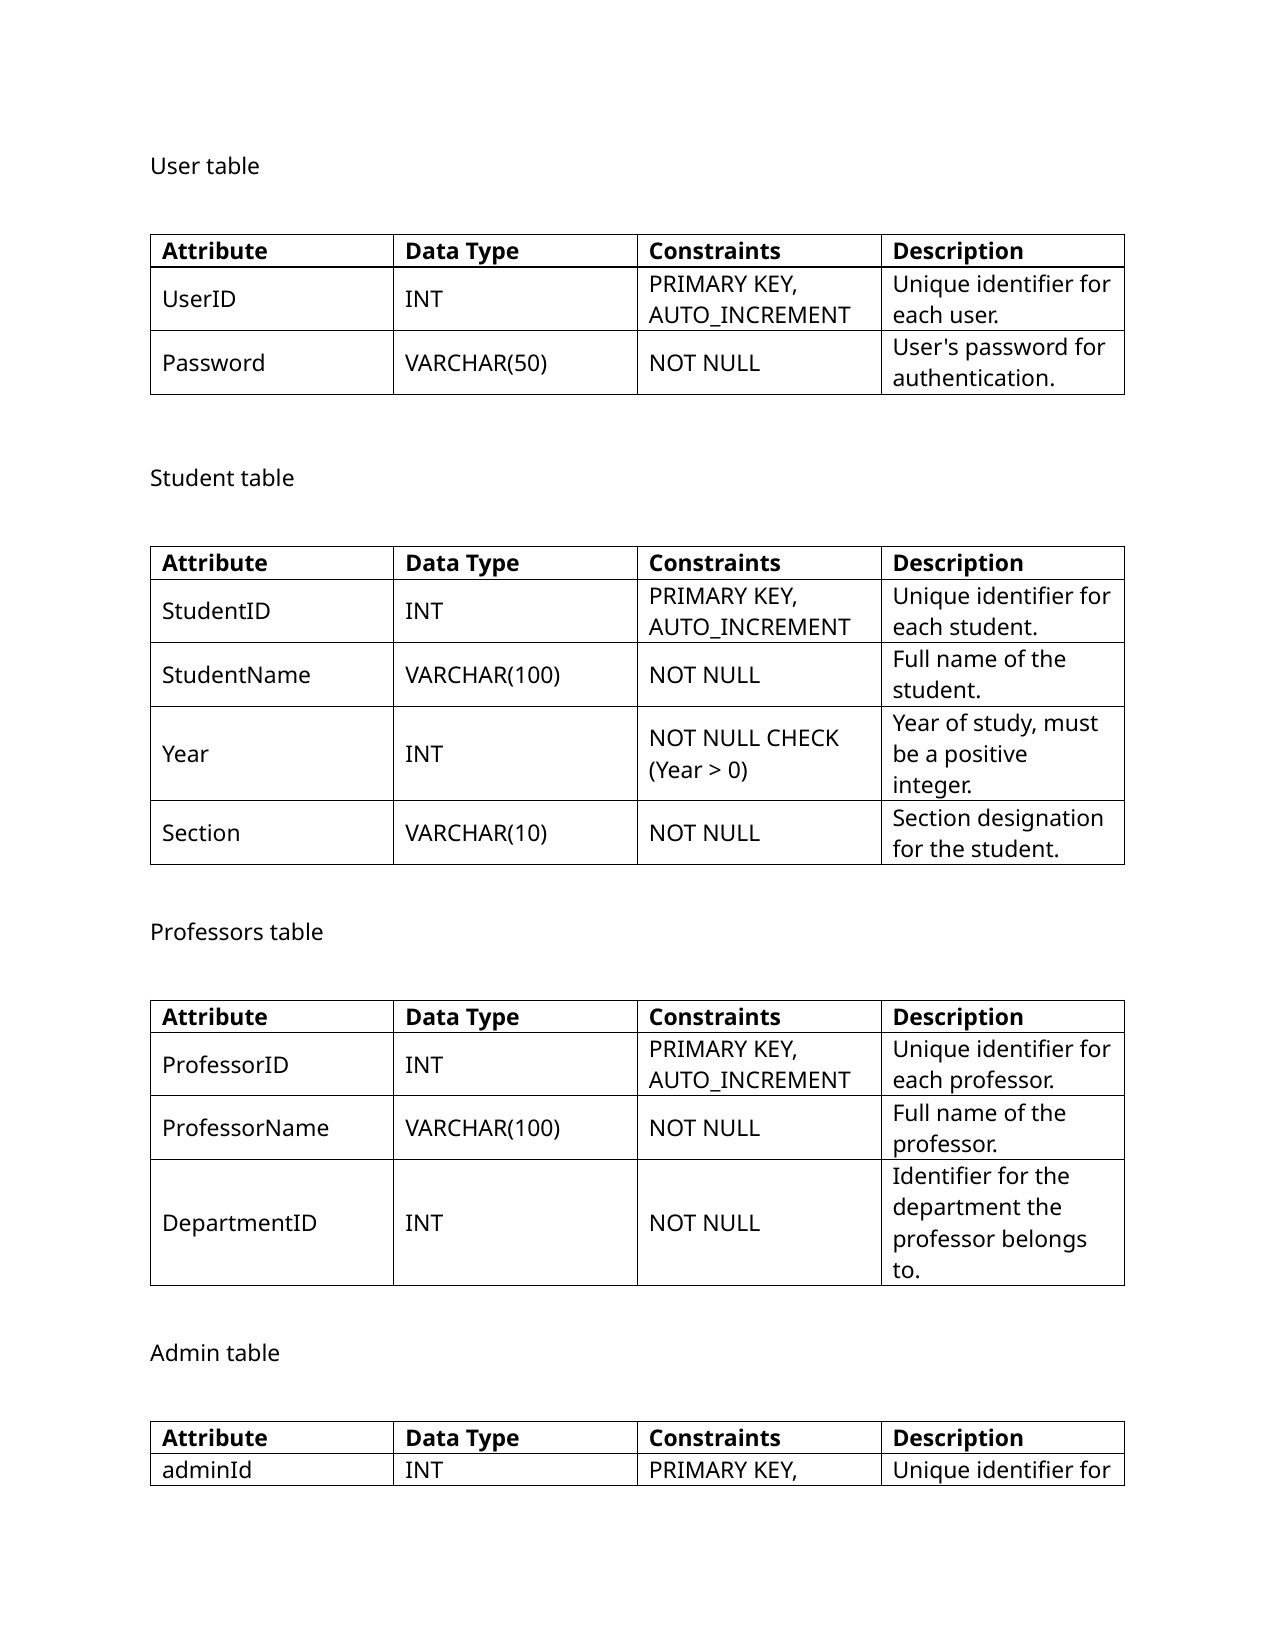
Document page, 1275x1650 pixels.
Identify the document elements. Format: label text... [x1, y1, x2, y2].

table_header Constraints [638, 1001, 881, 1032]
table_cell NOT NULL [638, 1160, 881, 1285]
table_cell Unique identifier for each student. [882, 580, 1124, 642]
table_cell INT [394, 1454, 637, 1485]
table_cell Full name of the student. [882, 643, 1124, 706]
table_cell VARCHAR(10) [394, 801, 637, 864]
table_cell StudentName [151, 643, 393, 706]
table_header Attribute [151, 1422, 393, 1453]
table_cell PRIMARY KEY, AUTO_INCREMENT [638, 580, 881, 642]
table_cell ProfessorID [151, 1033, 393, 1095]
text User table [150, 150, 1125, 215]
table_cell NOT NULL [638, 331, 881, 393]
text Student table [150, 395, 1125, 527]
table_cell ProfessorName [151, 1096, 393, 1159]
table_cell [882, 1454, 1124, 1485]
table_cell Year of study, must be a positive integer. [882, 707, 1124, 800]
table_cell Full name of the professor. [882, 1096, 1124, 1159]
table_header Data Type [394, 1001, 637, 1032]
table_cell INT [394, 580, 637, 642]
table_cell PRIMARY KEY, AUTO_INCREMENT [638, 268, 881, 330]
text Admin table [150, 1336, 1125, 1401]
table_cell Unique identifier for each professor. [882, 1033, 1124, 1095]
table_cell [638, 1454, 881, 1485]
table_cell NOT NULL [638, 801, 881, 864]
table_header Data Type [394, 547, 637, 578]
table_cell NOT NULL CHECK (Year > 0) [638, 707, 881, 800]
table_header Data Type [394, 1422, 637, 1453]
table_cell VARCHAR(50) [394, 331, 637, 393]
table_header Description [882, 1422, 1124, 1453]
table_header Constraints [638, 547, 881, 578]
table_cell Password [151, 331, 393, 393]
table_header Description [882, 1001, 1124, 1032]
text Professors table [150, 915, 1125, 980]
table_cell Section designation for the student. [882, 801, 1124, 864]
table_cell adminId [151, 1454, 393, 1485]
table_header Attribute [151, 235, 393, 266]
table_cell VARCHAR(100) [394, 643, 637, 706]
table_cell INT [394, 707, 637, 800]
table_cell Year [151, 707, 393, 800]
table_cell NOT NULL [638, 643, 881, 706]
table_header Attribute [151, 1001, 393, 1032]
table_cell VARCHAR(100) [394, 1096, 637, 1159]
table_cell INT [394, 1033, 637, 1095]
table_cell UserID [151, 268, 393, 330]
table_header Description [882, 547, 1124, 578]
table_header Constraints [638, 1422, 881, 1453]
table_cell DepartmentID [151, 1160, 393, 1285]
table_cell NOT NULL [638, 1096, 881, 1159]
table_header Attribute [151, 547, 393, 578]
table_cell Unique identifier for each user. [882, 268, 1124, 330]
table_cell User's password for authentication. [882, 331, 1124, 393]
table_header Data Type [394, 235, 637, 266]
table_cell INT [394, 268, 637, 330]
table_cell INT [394, 1160, 637, 1285]
table_cell Section [151, 801, 393, 864]
table_header Constraints [638, 235, 881, 266]
table_header Description [882, 235, 1124, 266]
table_cell StudentID [151, 580, 393, 642]
table_cell Identifier for the department the professor belongs to. [882, 1160, 1124, 1285]
table_cell PRIMARY KEY, AUTO_INCREMENT [638, 1033, 881, 1095]
